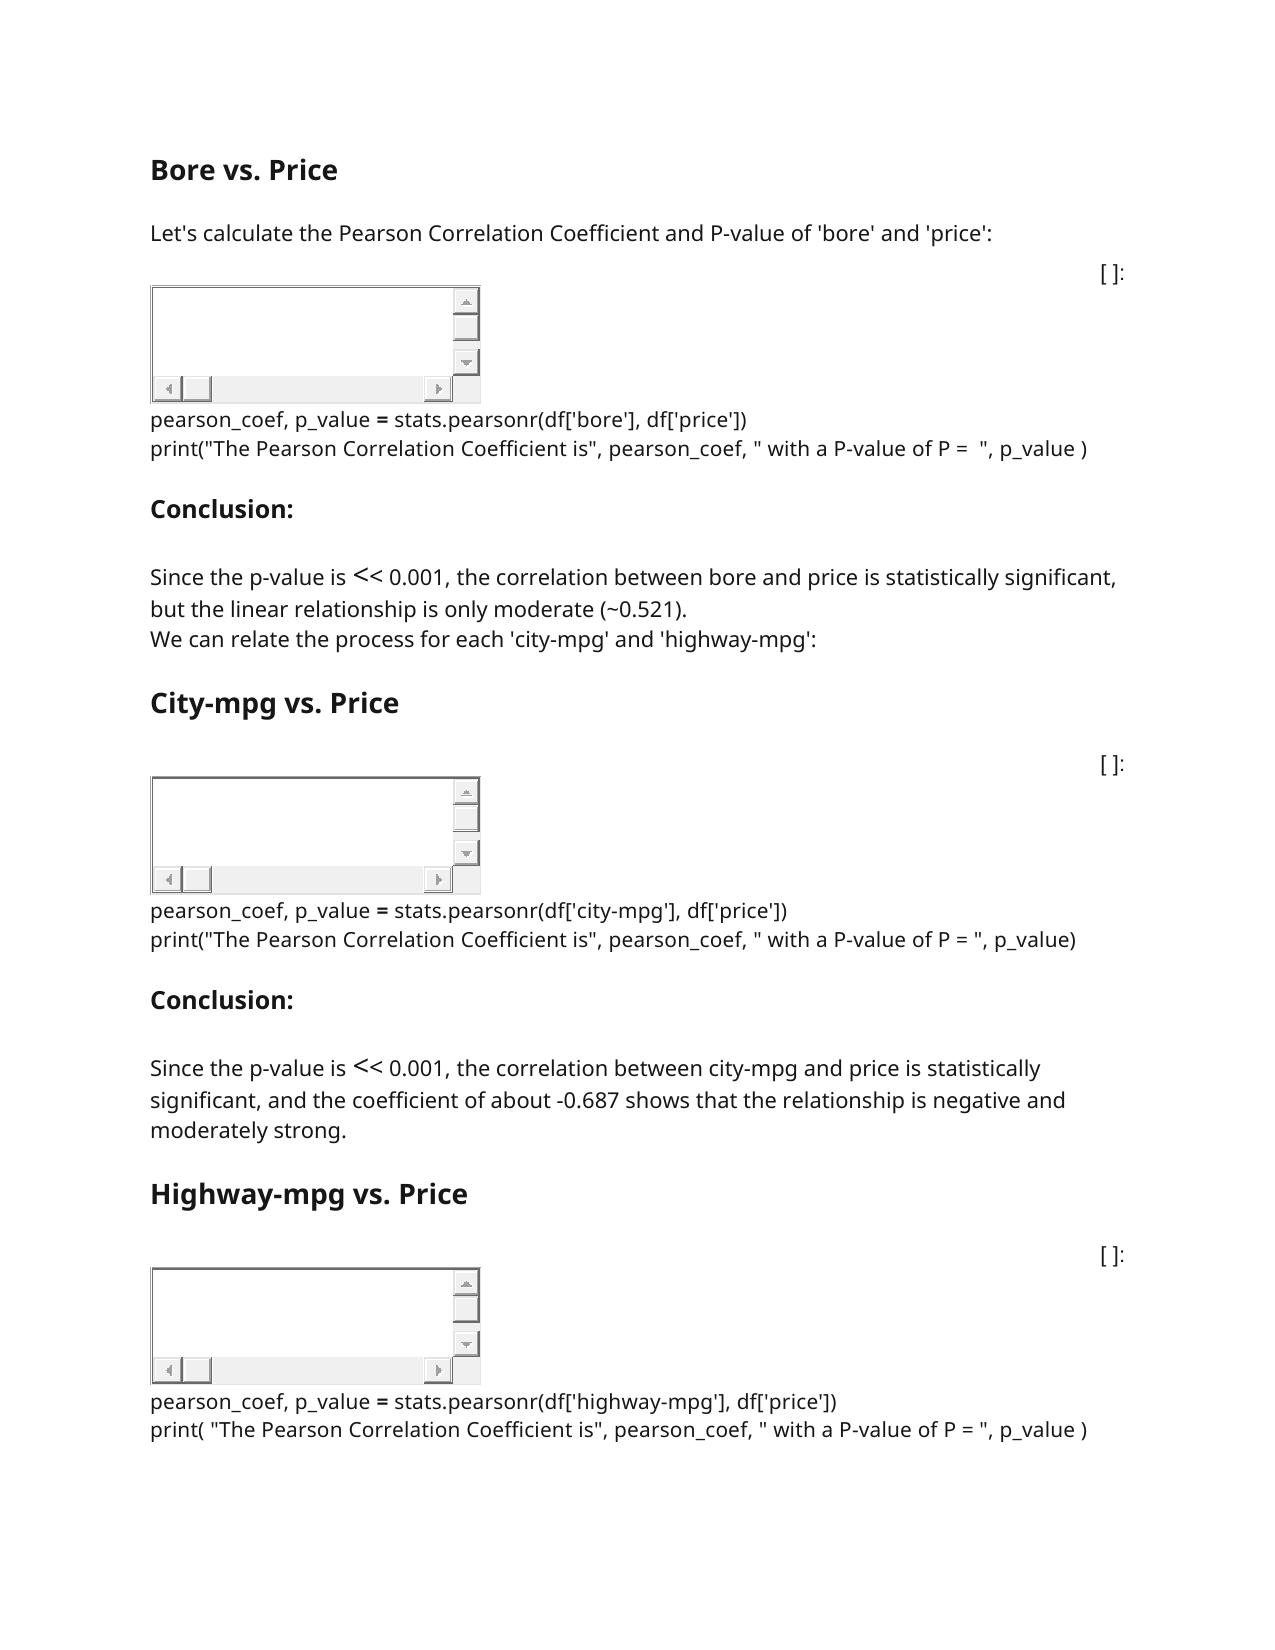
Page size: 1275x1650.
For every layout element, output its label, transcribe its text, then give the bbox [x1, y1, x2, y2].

text Since the p-value is << 0.001, the correlation between bore and price is statistically significant, but the linear relationship is only moderate (~0.521). [150, 555, 1125, 624]
text Bore vs. Price [150, 150, 1125, 188]
text Let's calculate the Pearson Correlation Coefficient and P-value of 'bore' and 'price': [150, 217, 1125, 247]
text pearson_coef, p_value = stats.pearsonr(df['highway-mpg'], df['price']) [150, 1387, 1125, 1416]
text Conclusion: [150, 491, 1125, 526]
text Conclusion: [150, 982, 1125, 1016]
text We can relate the process for each 'city-mpg' and 'highway-mpg': [150, 624, 1125, 654]
text [ ]: [150, 260, 1125, 285]
text print("The Pearson Correlation Coefficient is", pearson_coef, " with a P-value of P = ", p_value ) [150, 434, 1125, 462]
text print( "The Pearson Correlation Coefficient is", pearson_coef, " with a P-value of P = ", p_value ) [150, 1416, 1125, 1444]
text City-mpg vs. Price [150, 683, 1125, 721]
text Highway-mpg vs. Price [150, 1174, 1125, 1212]
text print("The Pearson Correlation Coefficient is", pearson_coef, " with a P-value of P = ", p_value) [150, 925, 1125, 953]
text pearson_coef, p_value = stats.pearsonr(df['city-mpg'], df['price']) [150, 896, 1125, 925]
text [ ]: [150, 1241, 1125, 1267]
text pearson_coef, p_value = stats.pearsonr(df['bore'], df['price']) [150, 405, 1125, 434]
text [ ]: [150, 751, 1125, 776]
text Since the p-value is << 0.001, the correlation between city-mpg and price is statistically significant, and the coefficient of about -0.687 shows that the relationship is negative and moderately strong. [150, 1046, 1125, 1145]
